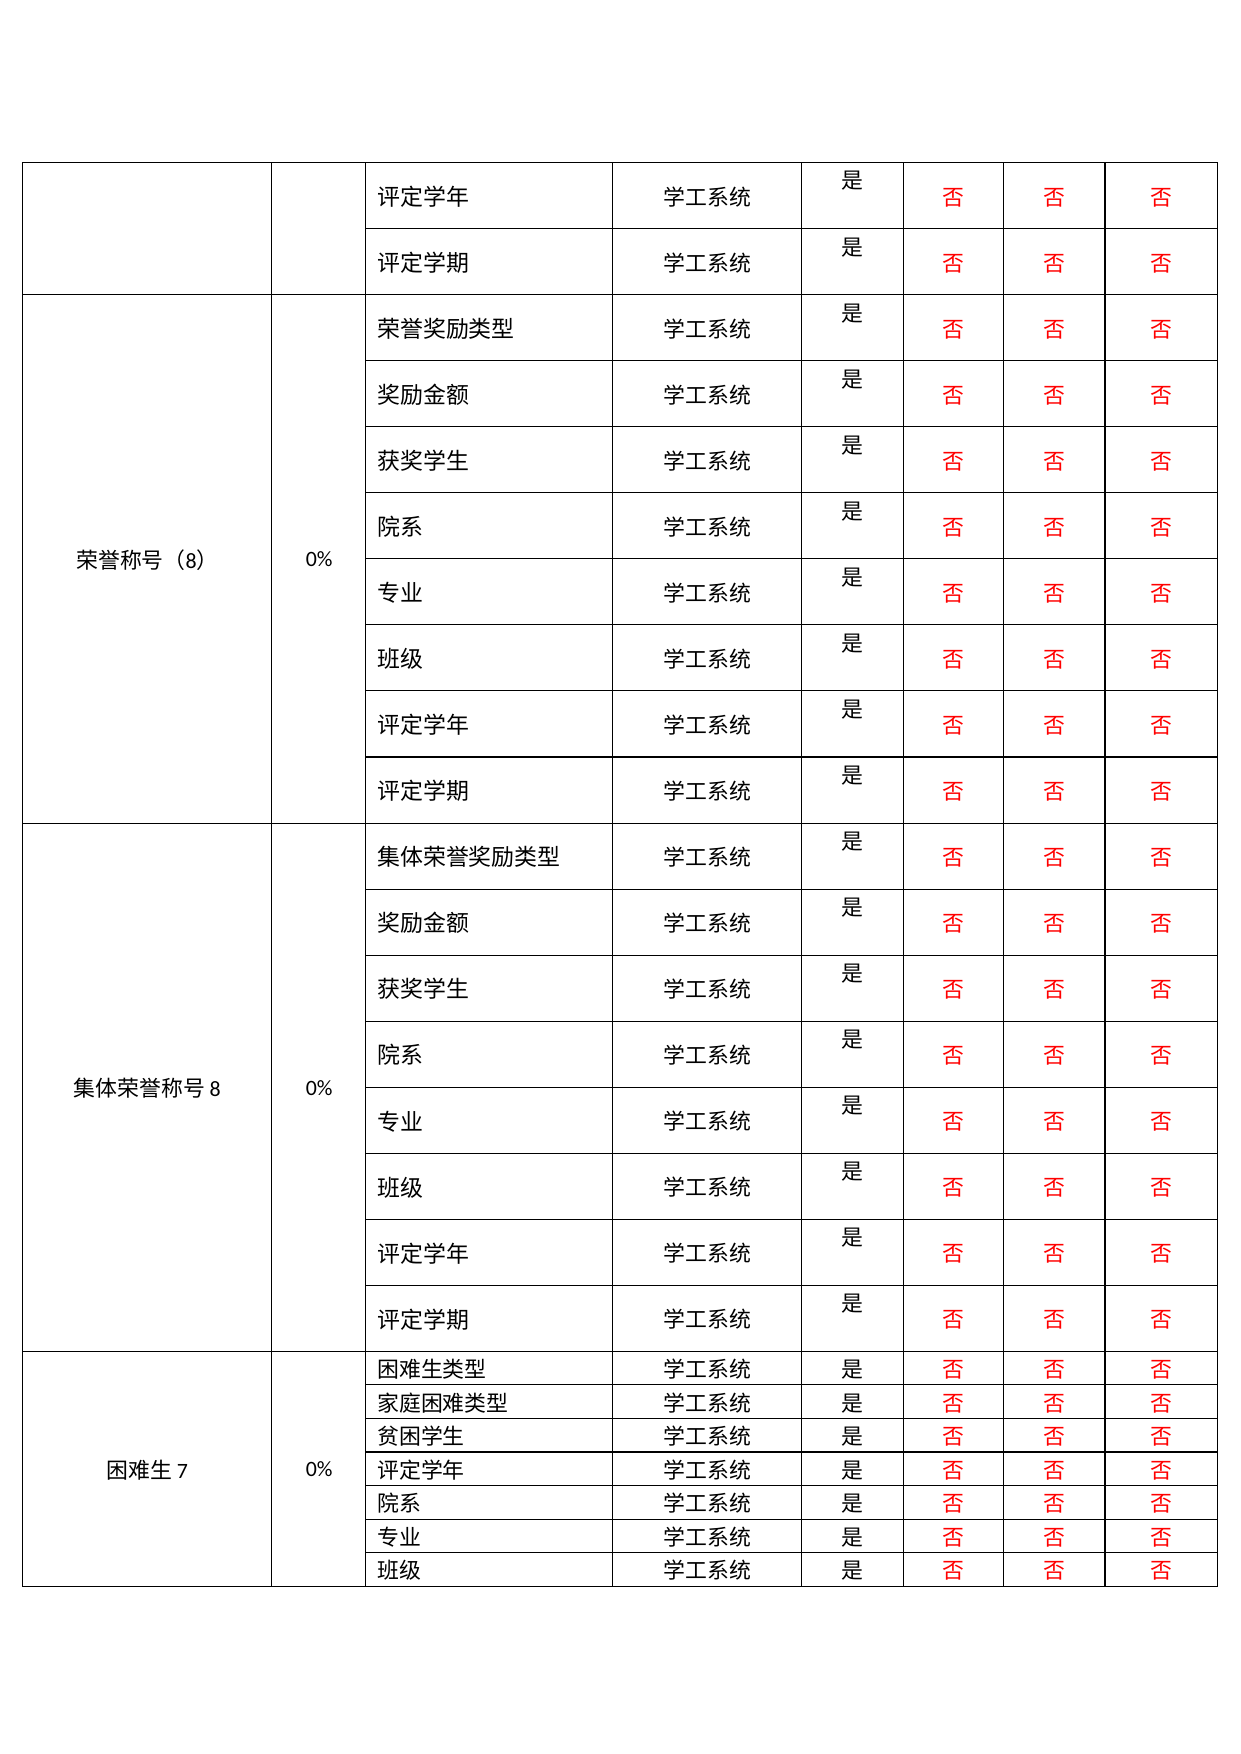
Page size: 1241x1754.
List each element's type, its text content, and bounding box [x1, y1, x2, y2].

table_cell 学工系统 [613, 758, 801, 822]
table_cell 学工系统 [613, 493, 801, 558]
table_cell 否 [904, 956, 1003, 1021]
table_cell 学工系统 [613, 824, 801, 888]
table_cell 是 [802, 229, 903, 294]
table_cell 否 [904, 691, 1003, 756]
table_cell 学工系统 [613, 1453, 801, 1485]
table_cell 否 [1106, 1419, 1217, 1451]
table_cell 否 [1106, 625, 1217, 690]
table_cell 是 [802, 163, 903, 228]
table_cell 学工系统 [613, 559, 801, 624]
table_cell 获奖学生 [366, 956, 612, 1021]
table_cell 否 [1004, 1154, 1104, 1219]
table_cell 是 [802, 1486, 903, 1518]
table_cell 否 [904, 559, 1003, 624]
table_cell 否 [904, 493, 1003, 558]
table_cell 评定学年 [366, 691, 612, 756]
table_cell 否 [1106, 1352, 1217, 1384]
table_cell 是 [802, 824, 903, 888]
table_cell 学工系统 [613, 1088, 801, 1153]
table_cell 家庭困难类型 [366, 1385, 612, 1418]
table_cell 奖励金额 [366, 361, 612, 426]
table_cell 否 [1106, 1088, 1217, 1153]
table_cell 是 [802, 1286, 903, 1351]
table_cell 否 [1106, 163, 1217, 228]
table_cell 否 [904, 295, 1003, 360]
table_cell 否 [1004, 493, 1104, 558]
table_cell 否 [1004, 1553, 1104, 1586]
table_cell 0% [272, 295, 365, 822]
table_cell 是 [802, 295, 903, 360]
table_cell 是 [802, 361, 903, 426]
table_cell 学工系统 [613, 163, 801, 228]
table_cell 获奖学生 [366, 427, 612, 492]
table_cell 集体荣誉奖励类型 [366, 824, 612, 888]
table_cell 是 [802, 625, 903, 690]
table_cell 否 [904, 625, 1003, 690]
table_cell 否 [1004, 1286, 1104, 1351]
table_cell 是 [802, 1088, 903, 1153]
table_cell 否 [1004, 758, 1104, 822]
table_cell 否 [904, 1154, 1003, 1219]
table_cell 院系 [366, 1486, 612, 1518]
table_cell 是 [802, 1385, 903, 1418]
table_cell 评定学年 [366, 1220, 612, 1285]
table_cell 0% [272, 824, 365, 1351]
table_cell 否 [904, 1286, 1003, 1351]
table_cell 否 [1004, 1453, 1104, 1485]
table_cell 否 [1004, 229, 1104, 294]
table_cell 学工系统 [613, 229, 801, 294]
table_cell 否 [1004, 1419, 1104, 1451]
table_cell 否 [904, 1220, 1003, 1285]
table_cell 否 [1004, 1088, 1104, 1153]
table_cell 是 [802, 956, 903, 1021]
table_cell 评定学期 [366, 758, 612, 822]
table_cell 否 [1106, 691, 1217, 756]
table_cell 是 [802, 427, 903, 492]
table_cell 否 [904, 1088, 1003, 1153]
table_cell 否 [904, 824, 1003, 888]
table_cell 学工系统 [613, 1385, 801, 1418]
table_cell 是 [802, 691, 903, 756]
table_cell 否 [1106, 427, 1217, 492]
table_cell 学工系统 [613, 427, 801, 492]
table_cell 是 [802, 1220, 903, 1285]
table_cell 否 [1004, 1352, 1104, 1384]
table_cell 评定学年 [366, 1453, 612, 1485]
table_cell 否 [1004, 691, 1104, 756]
table_cell 否 [904, 229, 1003, 294]
table_cell 是 [802, 1453, 903, 1485]
table_cell 否 [1106, 1385, 1217, 1418]
table_cell 荣誉奖励类型 [366, 295, 612, 360]
table_cell 学工系统 [613, 956, 801, 1021]
table_cell 是 [802, 559, 903, 624]
table_cell 否 [1106, 229, 1217, 294]
table_cell 学工系统 [613, 1286, 801, 1351]
table_cell 否 [1106, 493, 1217, 558]
table_cell 否 [1106, 1553, 1217, 1586]
table_cell 学工系统 [613, 1220, 801, 1285]
table_cell 否 [1004, 1385, 1104, 1418]
table_cell 困难生7 [23, 1352, 271, 1586]
table_cell 否 [1004, 295, 1104, 360]
table_cell 是 [802, 1553, 903, 1586]
table_cell 否 [904, 1022, 1003, 1087]
table_cell 否 [1004, 625, 1104, 690]
table_cell 院系 [366, 493, 612, 558]
table_cell 是 [802, 890, 903, 954]
table_cell 学工系统 [613, 1022, 801, 1087]
table_cell 否 [1004, 890, 1104, 954]
table_cell 否 [1004, 163, 1104, 228]
table_cell 困难生类型 [366, 1352, 612, 1384]
table_cell 否 [1004, 1520, 1104, 1552]
table_cell 班级 [366, 625, 612, 690]
table_cell 学工系统 [613, 1419, 801, 1451]
table_cell 否 [1106, 1154, 1217, 1219]
table_cell 否 [1106, 1220, 1217, 1285]
table_cell 是 [802, 1419, 903, 1451]
table_cell 学工系统 [613, 295, 801, 360]
table_cell 学工系统 [613, 1352, 801, 1384]
table_cell 学工系统 [613, 890, 801, 954]
table_cell 学工系统 [613, 1553, 801, 1586]
table_cell 否 [1004, 1022, 1104, 1087]
table_cell 否 [904, 163, 1003, 228]
table_cell 是 [802, 1520, 903, 1552]
table_cell 否 [904, 427, 1003, 492]
table_cell 否 [1004, 1220, 1104, 1285]
table_cell 否 [1004, 559, 1104, 624]
table_cell 否 [1106, 559, 1217, 624]
table_cell 否 [1004, 427, 1104, 492]
table_cell 评定学期 [366, 1286, 612, 1351]
table_cell 否 [904, 1453, 1003, 1485]
table_cell 否 [1106, 361, 1217, 426]
table_cell 否 [904, 758, 1003, 822]
table_cell 学工系统 [613, 1154, 801, 1219]
table_cell 是 [802, 1022, 903, 1087]
table_cell 否 [1106, 1486, 1217, 1518]
table_cell 是 [802, 493, 903, 558]
table_cell 是 [802, 1352, 903, 1384]
table_cell 否 [1106, 1286, 1217, 1351]
table_cell 0% [272, 1352, 365, 1586]
table_cell 否 [1106, 1453, 1217, 1485]
table_cell 学工系统 [613, 691, 801, 756]
table_cell 专业 [366, 1520, 612, 1552]
table_cell 否 [1004, 361, 1104, 426]
table_cell 否 [904, 1553, 1003, 1586]
table_cell 班级 [366, 1553, 612, 1586]
table_cell 否 [1106, 890, 1217, 954]
table_cell 院系 [366, 1022, 612, 1087]
table_cell 是 [802, 758, 903, 822]
table_cell 否 [904, 1352, 1003, 1384]
table_cell 否 [1004, 824, 1104, 888]
table_cell 否 [1106, 824, 1217, 888]
table_cell 班级 [366, 1154, 612, 1219]
table_cell 集体荣誉称号8 [23, 824, 271, 1351]
table_cell 学工系统 [613, 361, 801, 426]
table_cell 否 [1106, 1520, 1217, 1552]
table_cell 否 [904, 361, 1003, 426]
table_cell 否 [1106, 956, 1217, 1021]
table_cell 奖励金额 [366, 890, 612, 954]
table_cell 评定学年 [366, 163, 612, 228]
table_cell 否 [904, 1385, 1003, 1418]
table_cell 学工系统 [613, 1520, 801, 1552]
table_cell 是 [802, 1154, 903, 1219]
table_cell 否 [904, 1419, 1003, 1451]
table_cell 学工系统 [613, 625, 801, 690]
table_cell 否 [1106, 1022, 1217, 1087]
table_cell 否 [1106, 758, 1217, 822]
table_cell 否 [1106, 295, 1217, 360]
table_cell 否 [904, 1520, 1003, 1552]
table_cell 否 [904, 1486, 1003, 1518]
table_cell 评定学期 [366, 229, 612, 294]
table_cell 专业 [366, 1088, 612, 1153]
table_cell 否 [1004, 956, 1104, 1021]
table_cell 否 [1004, 1486, 1104, 1518]
table_cell 荣誉称号（8） [23, 295, 271, 822]
table_cell 专业 [366, 559, 612, 624]
table_cell 贫困学生 [366, 1419, 612, 1451]
table_cell 学工系统 [613, 1486, 801, 1518]
table_cell 否 [904, 890, 1003, 954]
